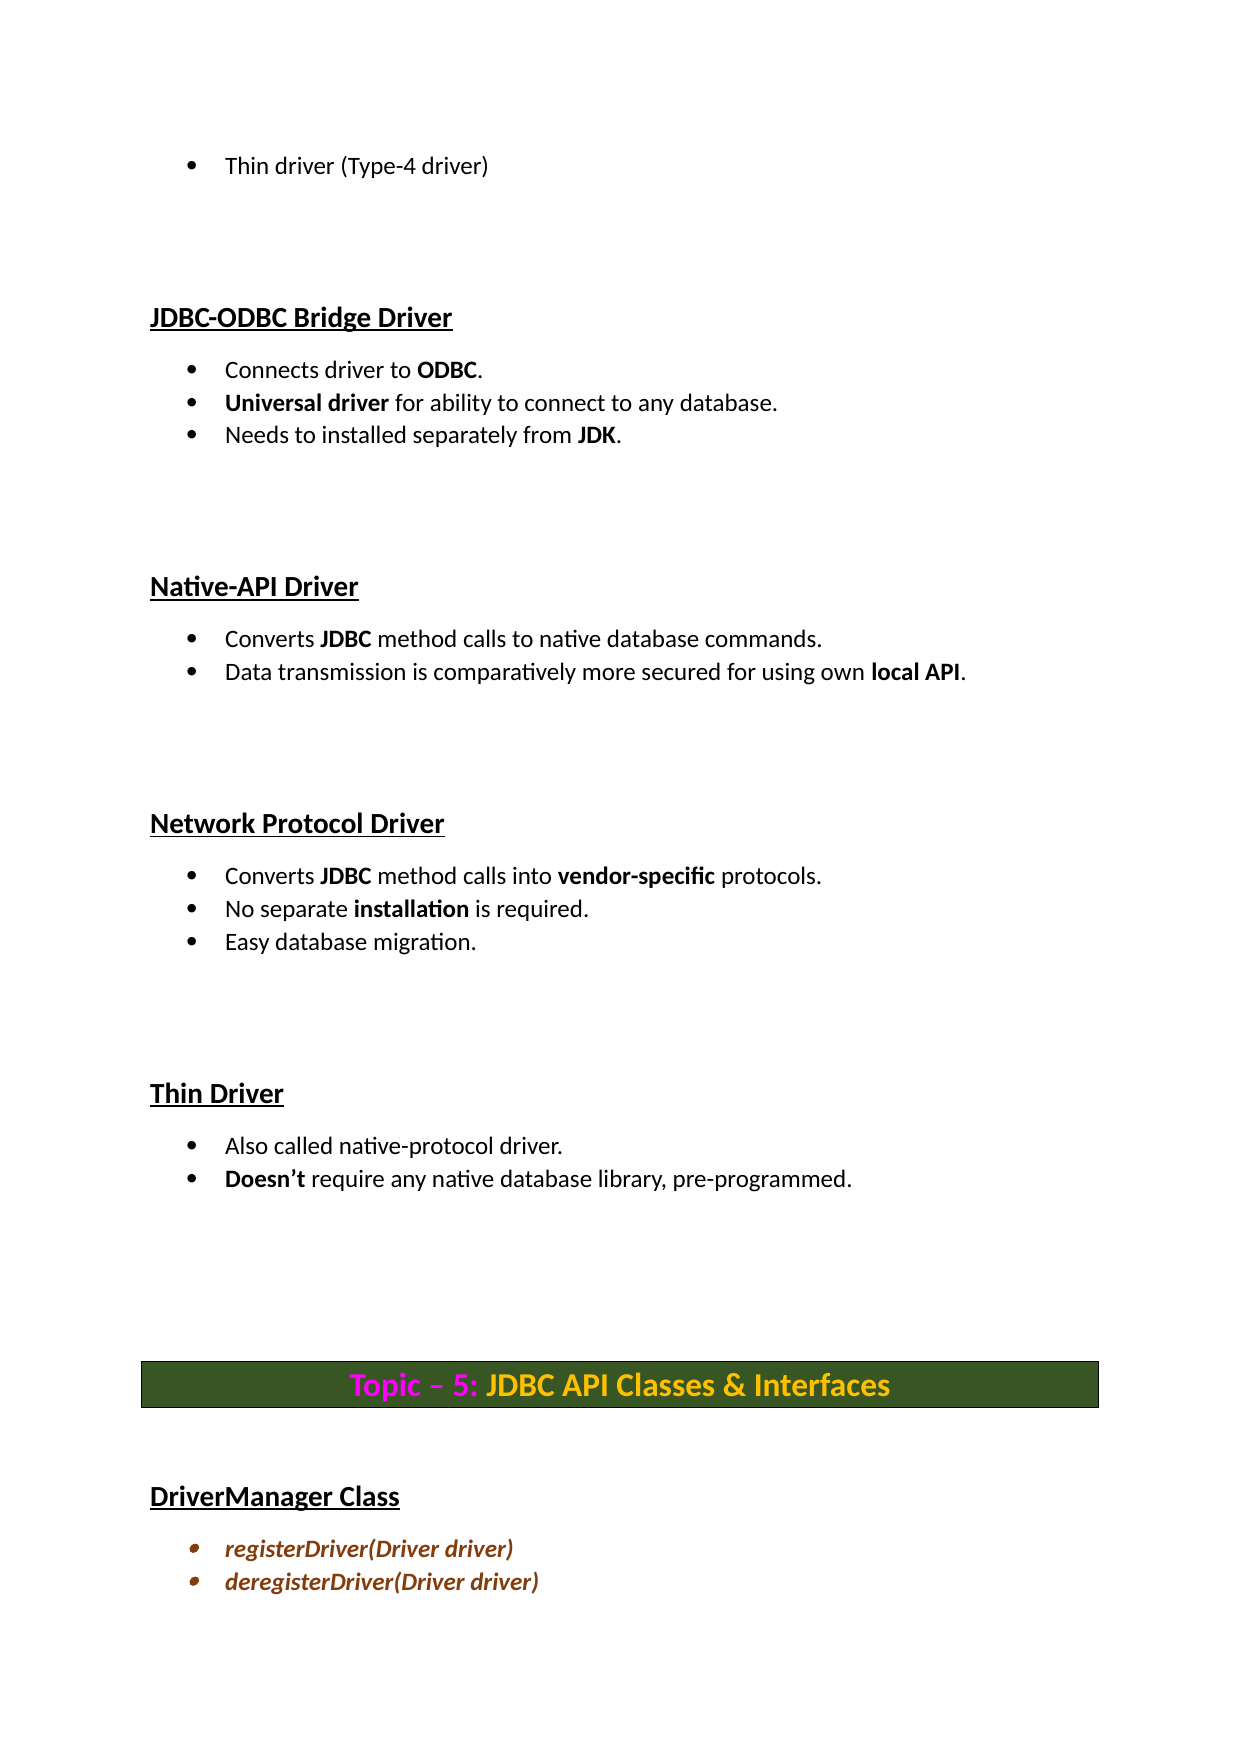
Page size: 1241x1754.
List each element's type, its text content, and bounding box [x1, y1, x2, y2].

list Universal driver for ability to connect to any database. [187, 387, 1090, 417]
list Data transmission is comparatively more secured for using own local API. [187, 656, 1090, 687]
list registerDriver(Driver driver) [187, 1533, 1090, 1563]
list Thin driver (Type-4 driver) [187, 150, 1090, 181]
text Topic – 5: JDBC API Classes & Interfaces [142, 1362, 1098, 1407]
list Doesn’t require any native database library, pre-programmed. [187, 1163, 1090, 1193]
list deregisterDriver(Driver driver) [187, 1566, 1090, 1596]
text DriverManager Class [150, 1478, 1090, 1513]
list Converts JDBC method calls to native database commands. [187, 623, 1090, 654]
list Also called native-protocol driver. [187, 1130, 1090, 1161]
text Thin Driver [150, 1075, 1090, 1111]
text Network Protocol Driver [150, 805, 1090, 841]
list Needs to installed separately from JDK. [187, 420, 1090, 450]
list No separate installation is required. [187, 893, 1090, 924]
text JDBC-ODBC Bridge Driver [150, 299, 1090, 334]
list Connects driver to ODBC. [187, 354, 1090, 384]
text Native-API Driver [150, 568, 1090, 604]
list Converts JDBC method calls into vendor-specific protocols. [187, 860, 1090, 891]
list Easy database migration. [187, 926, 1090, 957]
